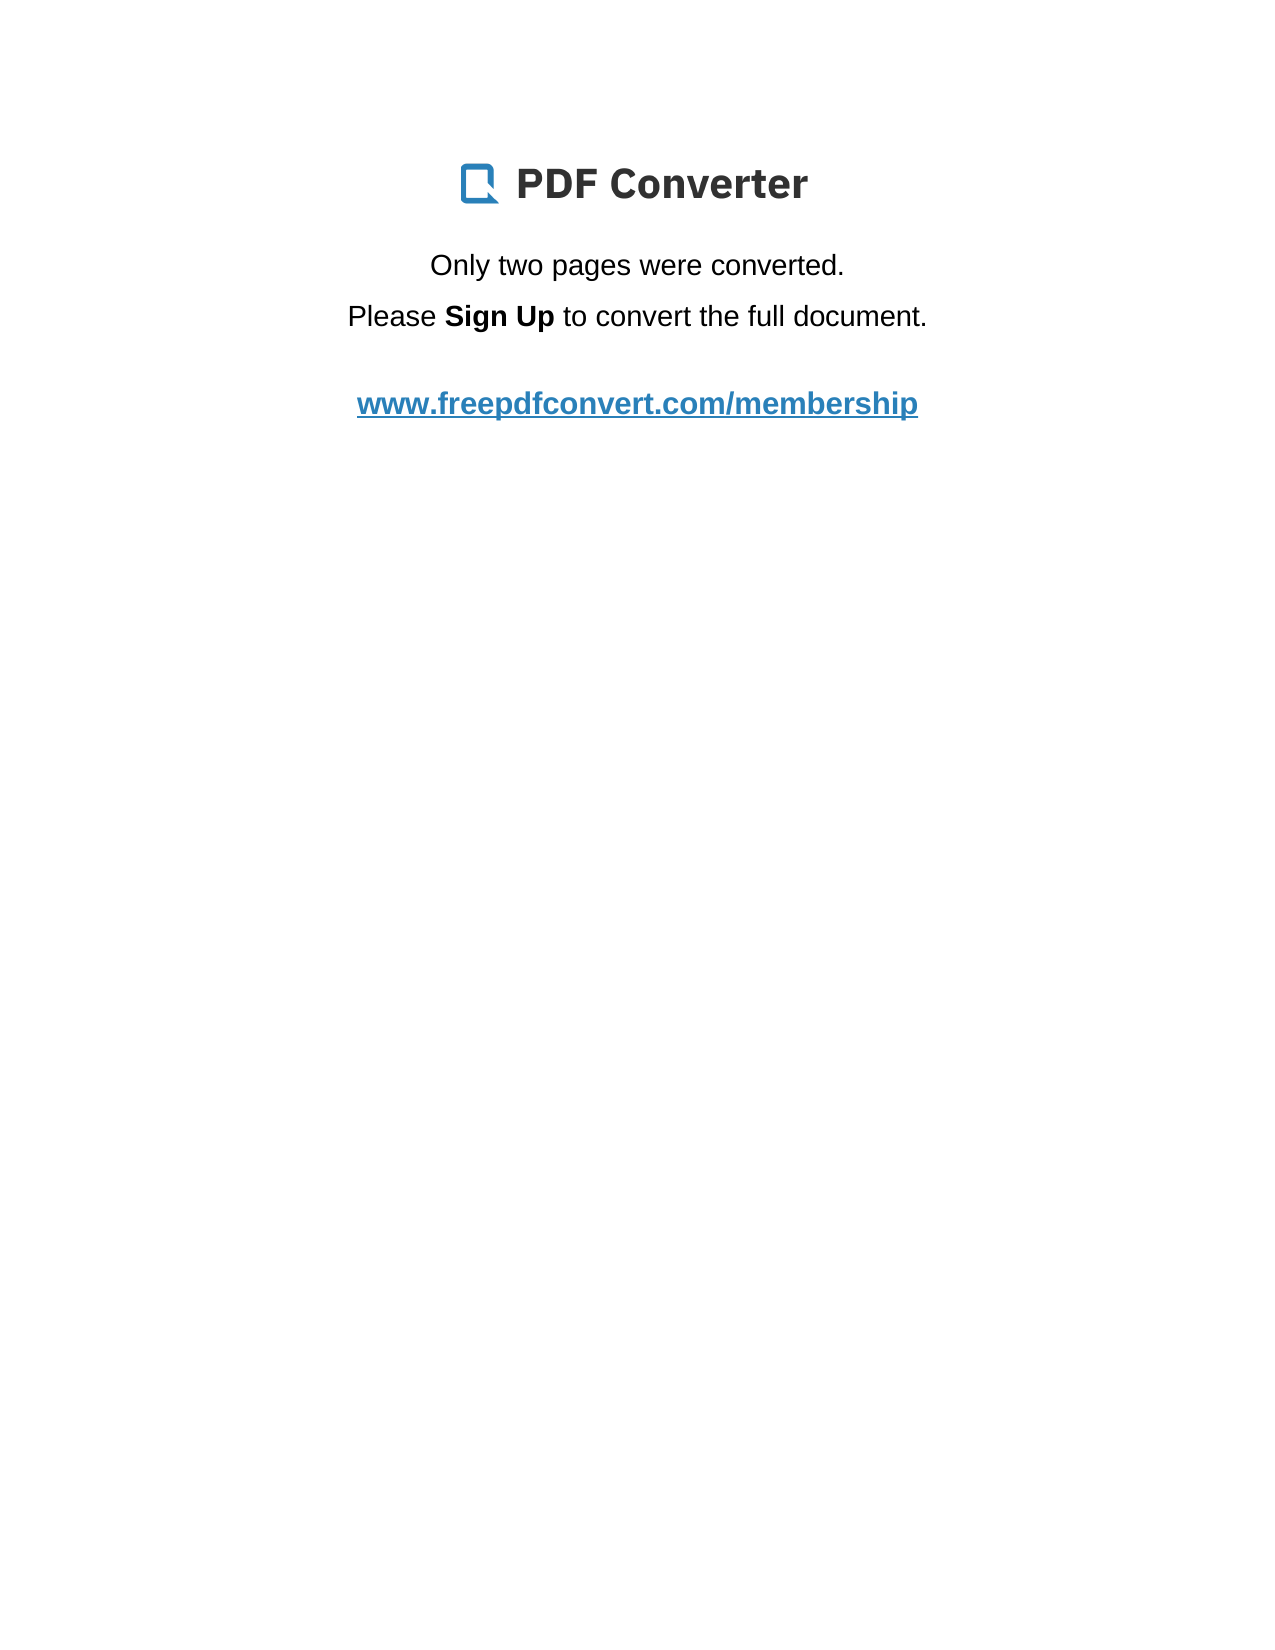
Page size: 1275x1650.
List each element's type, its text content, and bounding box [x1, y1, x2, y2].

text Only two pages were converted. [179, 248, 1096, 282]
text www.freepdfconvert.com/membership [179, 385, 1096, 421]
picture [461, 154, 809, 209]
text Please Sign Up to convert the full document. [179, 299, 1096, 332]
